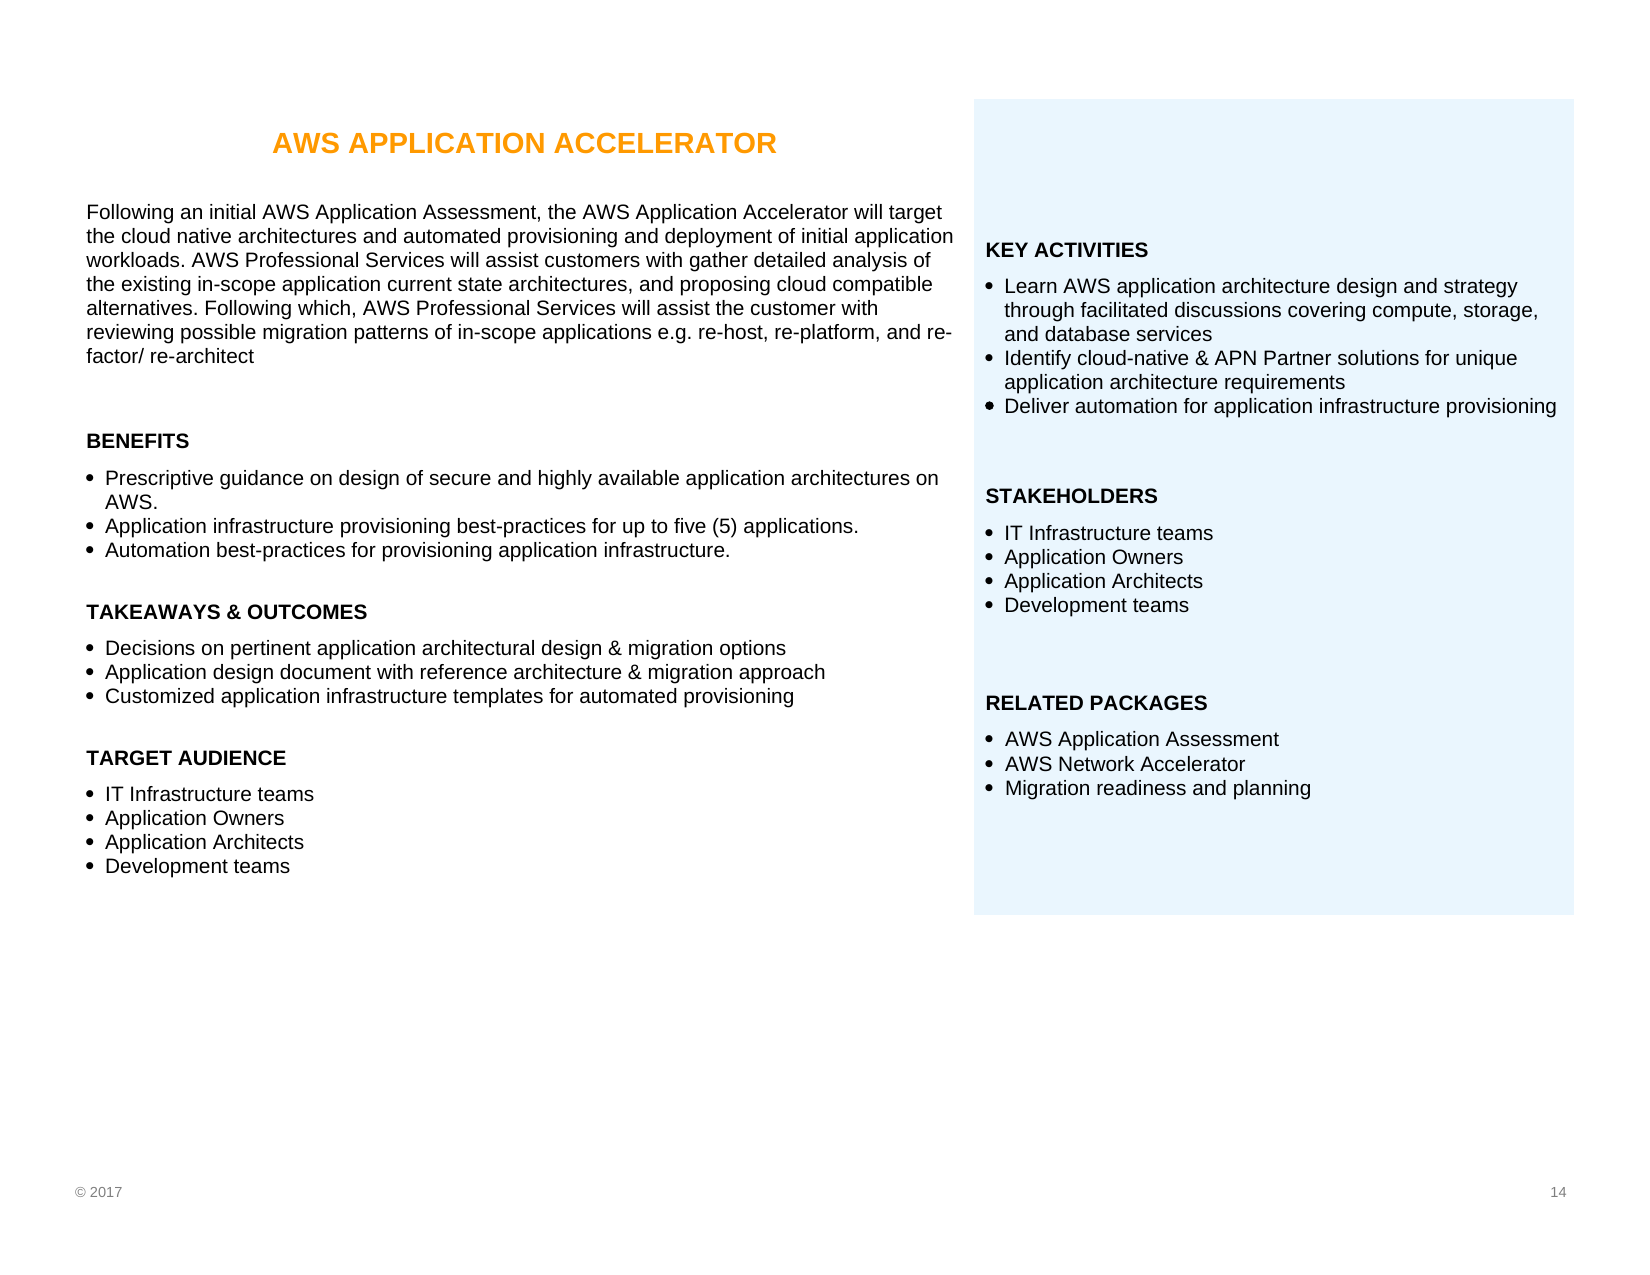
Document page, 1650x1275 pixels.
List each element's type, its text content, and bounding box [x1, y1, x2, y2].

table_header AWS Application Accelerator [75, 99, 974, 200]
table_cell Following an initial AWS Application Assessment, the AWS Application Accelerator will target the cloud native architectures and automated provisioning and deployment of initial application workloads. AWS Professional Services will assist customers with gather detailed analysis of the existing in-scope application current state architectures, and proposing cloud compatible alternatives. Following which, AWS Professional Services will assist the customer with reviewing possible migration patterns of in-scope applications e.g. re-host, re-platform, and re-factor/ re-architect BENEFITS Prescriptive guidance on design of secure and highly available application architectures on AWS. Application infrastructure provisioning best-practices for up to five (5) applications. Automation best-practices for provisioning application infrastructure. TAKEAWAYS & OUTCOMES Decisions on pertinent application architectural design & migration options Application design document with reference architecture & migration approach Customized application infrastructure templates for automated provisioning TARGET AUDIENCE IT Infrastructure teams Application Owners Application Architects Development teams [75, 200, 974, 915]
table_cell KEY ACTIVITIES Learn AWS application architecture design and strategy through facilitated discussions covering compute, storage, and database services Identify cloud-native & APN Partner solutions for unique application architecture requirements Deliver automation for application infrastructure provisioning Stakeholders IT Infrastructure teams Application Owners Application Architects Development teams related packages AWS Application Assessment AWS Network Accelerator Migration readiness and planning [974, 200, 1574, 915]
table_header [974, 99, 1574, 200]
